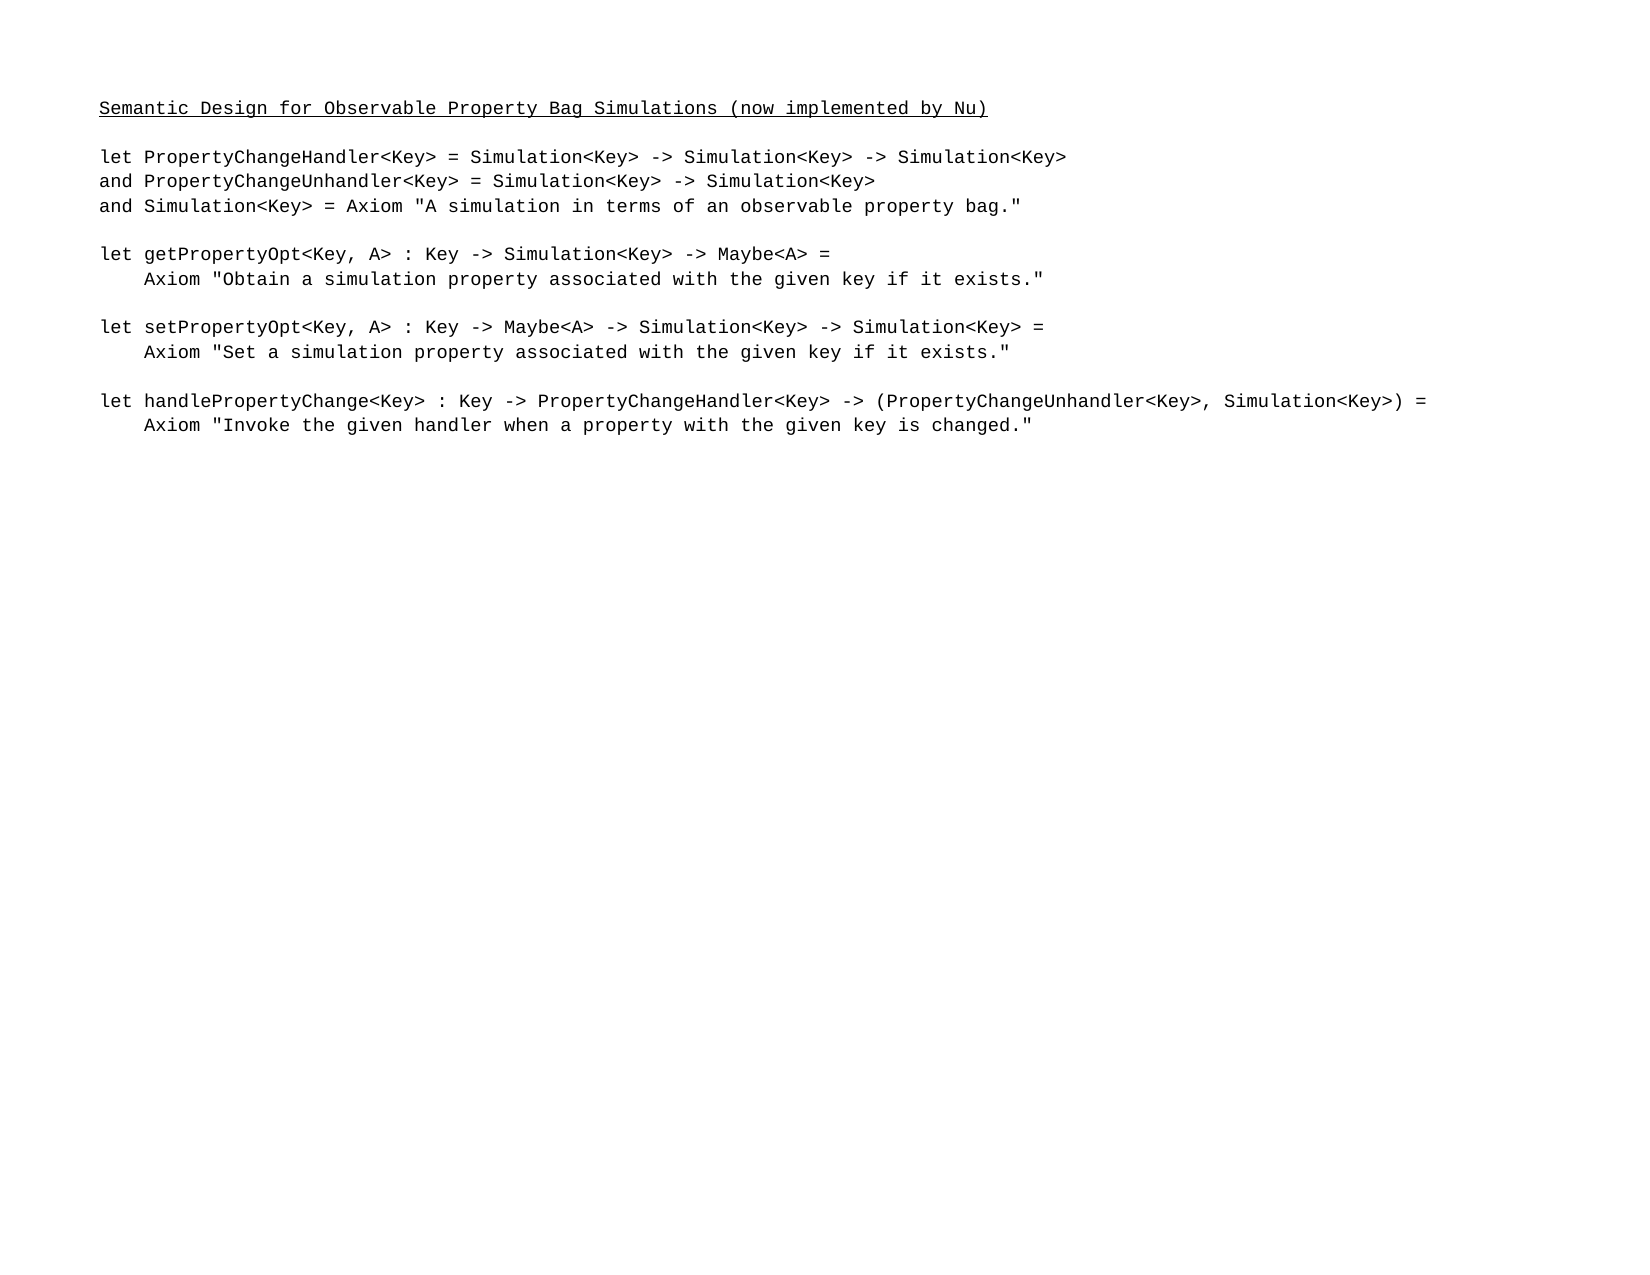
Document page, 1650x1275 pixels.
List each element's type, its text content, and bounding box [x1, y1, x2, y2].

text and Simulation<Key> = Axiom "A simulation in terms of an observable property bag." [99, 196, 1551, 218]
text and PropertyChangeUnhandler<Key> = Simulation<Key> -> Simulation<Key> [99, 172, 1551, 193]
text let PropertyChangeHandler<Key> = Simulation<Key> -> Simulation<Key> -> Simulation<Key> [99, 148, 1551, 169]
text Axiom "Obtain a simulation property associated with the given key if it exists." [99, 269, 1551, 291]
text Axiom "Set a simulation property associated with the given key if it exists." [99, 343, 1551, 364]
text Axiom "Invoke the given handler when a property with the given key is changed." [99, 416, 1551, 437]
text Semantic Design for Observable Property Bag Simulations (now implemented by Nu) [99, 99, 1551, 120]
text let setPropertyOpt<Key, A> : Key -> Maybe<A> -> Simulation<Key> -> Simulation<Key> = [99, 318, 1551, 339]
text let handlePropertyChange<Key> : Key -> PropertyChangeHandler<Key> -> (PropertyChangeUnhandler<Key>, Simulation<Key>) = [99, 391, 1551, 413]
text let getPropertyOpt<Key, A> : Key -> Simulation<Key> -> Maybe<A> = [99, 245, 1551, 266]
